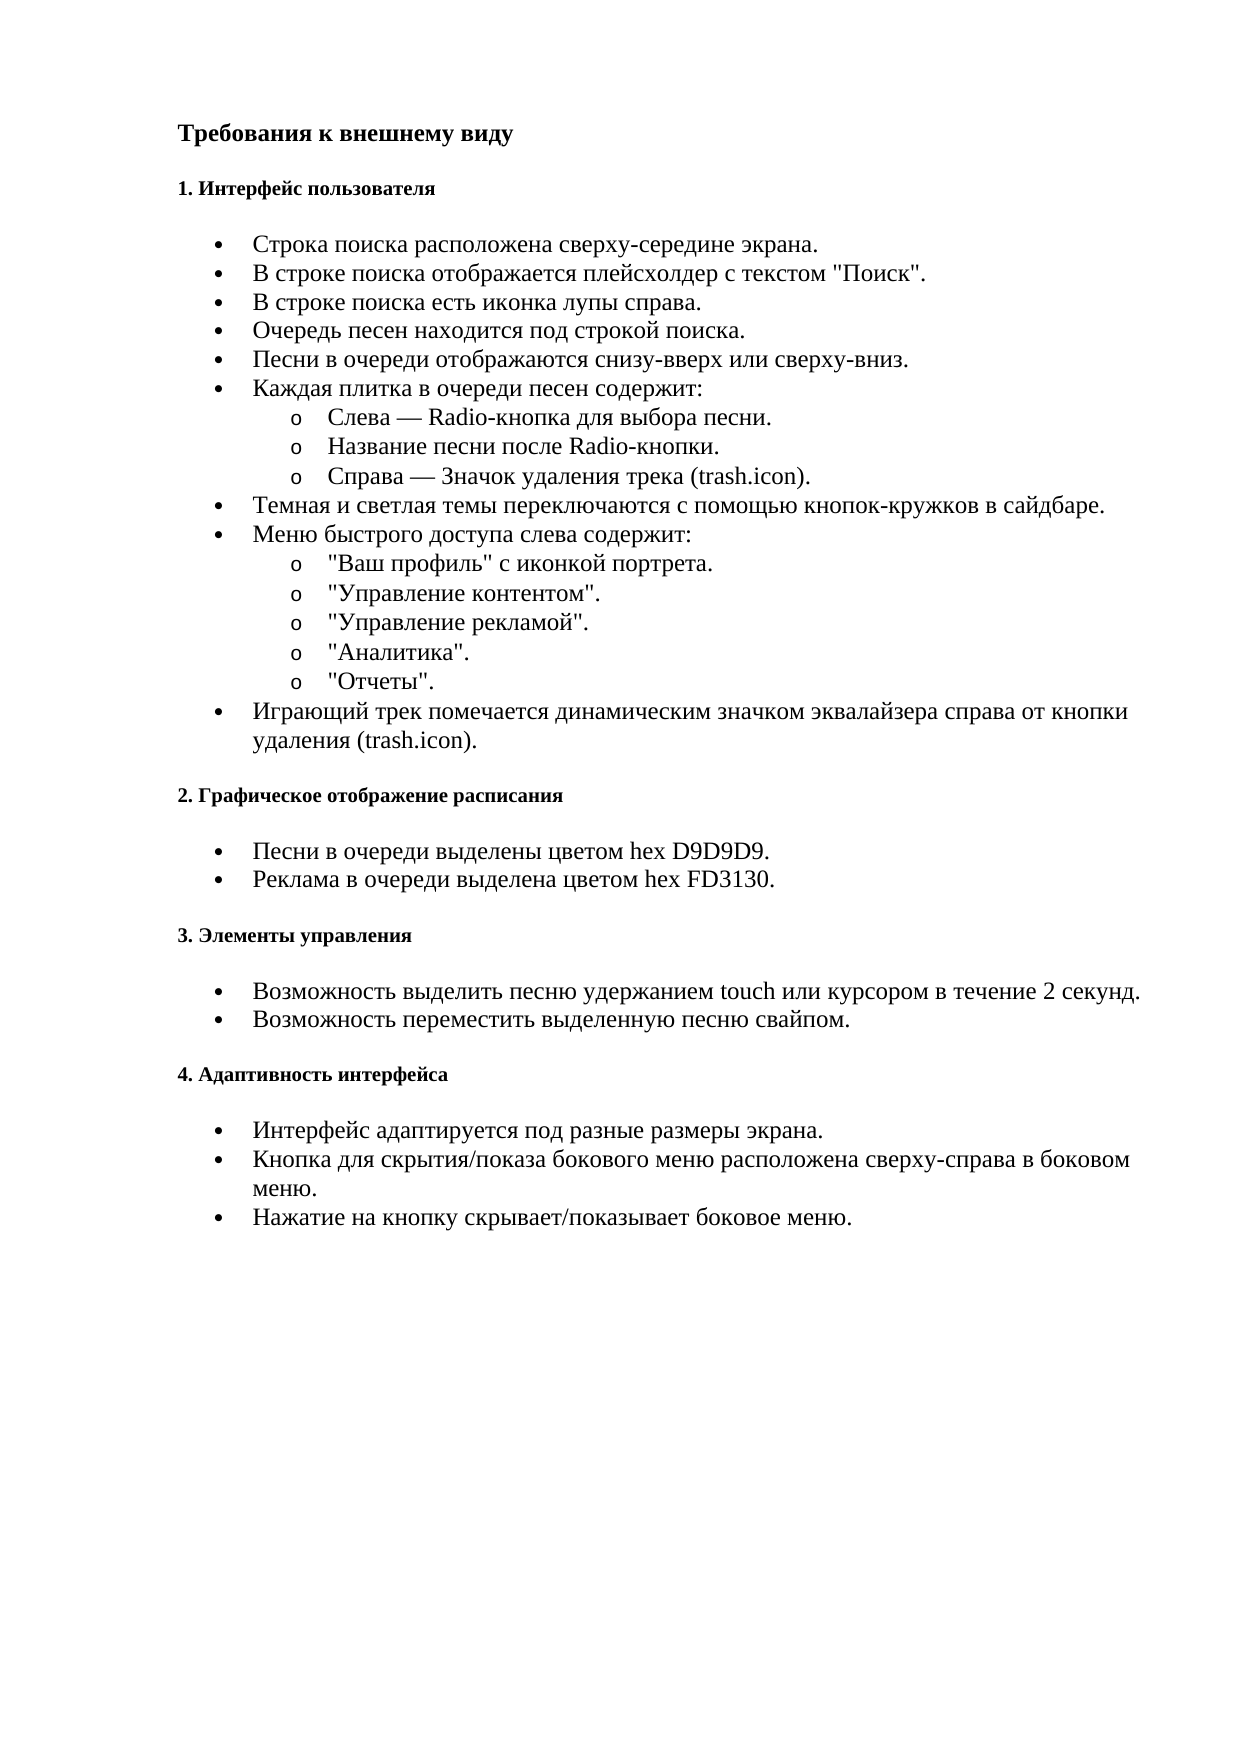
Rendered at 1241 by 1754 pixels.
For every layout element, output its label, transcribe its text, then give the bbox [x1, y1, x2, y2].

list Интерфейс адаптируется под разные размеры экрана. [215, 1116, 1152, 1144]
list Слева — Radio-кнопка для выбора песни. [290, 402, 1152, 431]
list Меню быстрого доступа слева содержит: [215, 519, 1152, 548]
list "Управление рекламой". [290, 607, 1152, 637]
list Нажатие на кнопку скрывает/показывает боковое меню. [215, 1202, 1152, 1231]
list Темная и светлая темы переключаются с помощью кнопок-кружков в сайдбаре. [215, 491, 1152, 519]
list В строке поиска есть иконка лупы справа. [215, 287, 1152, 316]
list "Отчеты". [290, 666, 1152, 696]
list Кнопка для скрытия/показа бокового меню расположена сверху-справа в боковом меню. [215, 1144, 1152, 1202]
list "Управление контентом". [290, 578, 1152, 607]
list Строка поиска расположена сверху-середине экрана. [215, 229, 1152, 258]
text 2. Графическое отображение расписания [177, 783, 1152, 807]
text 3. Элементы управления [177, 922, 1152, 947]
list Песни в очереди отображаются снизу-вверх или сверху-вниз. [215, 344, 1152, 373]
text 1. Интерфейс пользователя [177, 176, 1152, 200]
list В строке поиска отображается плейсхолдер с текстом "Поиск". [215, 258, 1152, 287]
list Название песни после Radio-кнопки. [290, 431, 1152, 461]
list Возможность выделить песню удержанием touch или курсором в течение 2 секунд. [215, 976, 1152, 1004]
list Каждая плитка в очереди песен содержит: [215, 373, 1152, 402]
list Реклама в очереди выделена цветом hex FD3130. [215, 864, 1152, 893]
text Требования к внешнему виду [177, 118, 1152, 147]
text 4. Адаптивность интерфейса [177, 1062, 1152, 1086]
list Очередь песен находится под строкой поиска. [215, 316, 1152, 344]
list Справа — Значок удаления трека (trash.icon). [290, 461, 1152, 491]
list Песни в очереди выделены цветом hex D9D9D9. [215, 836, 1152, 864]
list "Аналитика". [290, 637, 1152, 666]
list "Ваш профиль" с иконкой портрета. [290, 548, 1152, 578]
list Играющий трек помечается динамическим значком эквалайзера справа от кнопки удаления (trash.icon). [215, 696, 1152, 753]
list Возможность переместить выделенную песню свайпом. [215, 1004, 1152, 1033]
